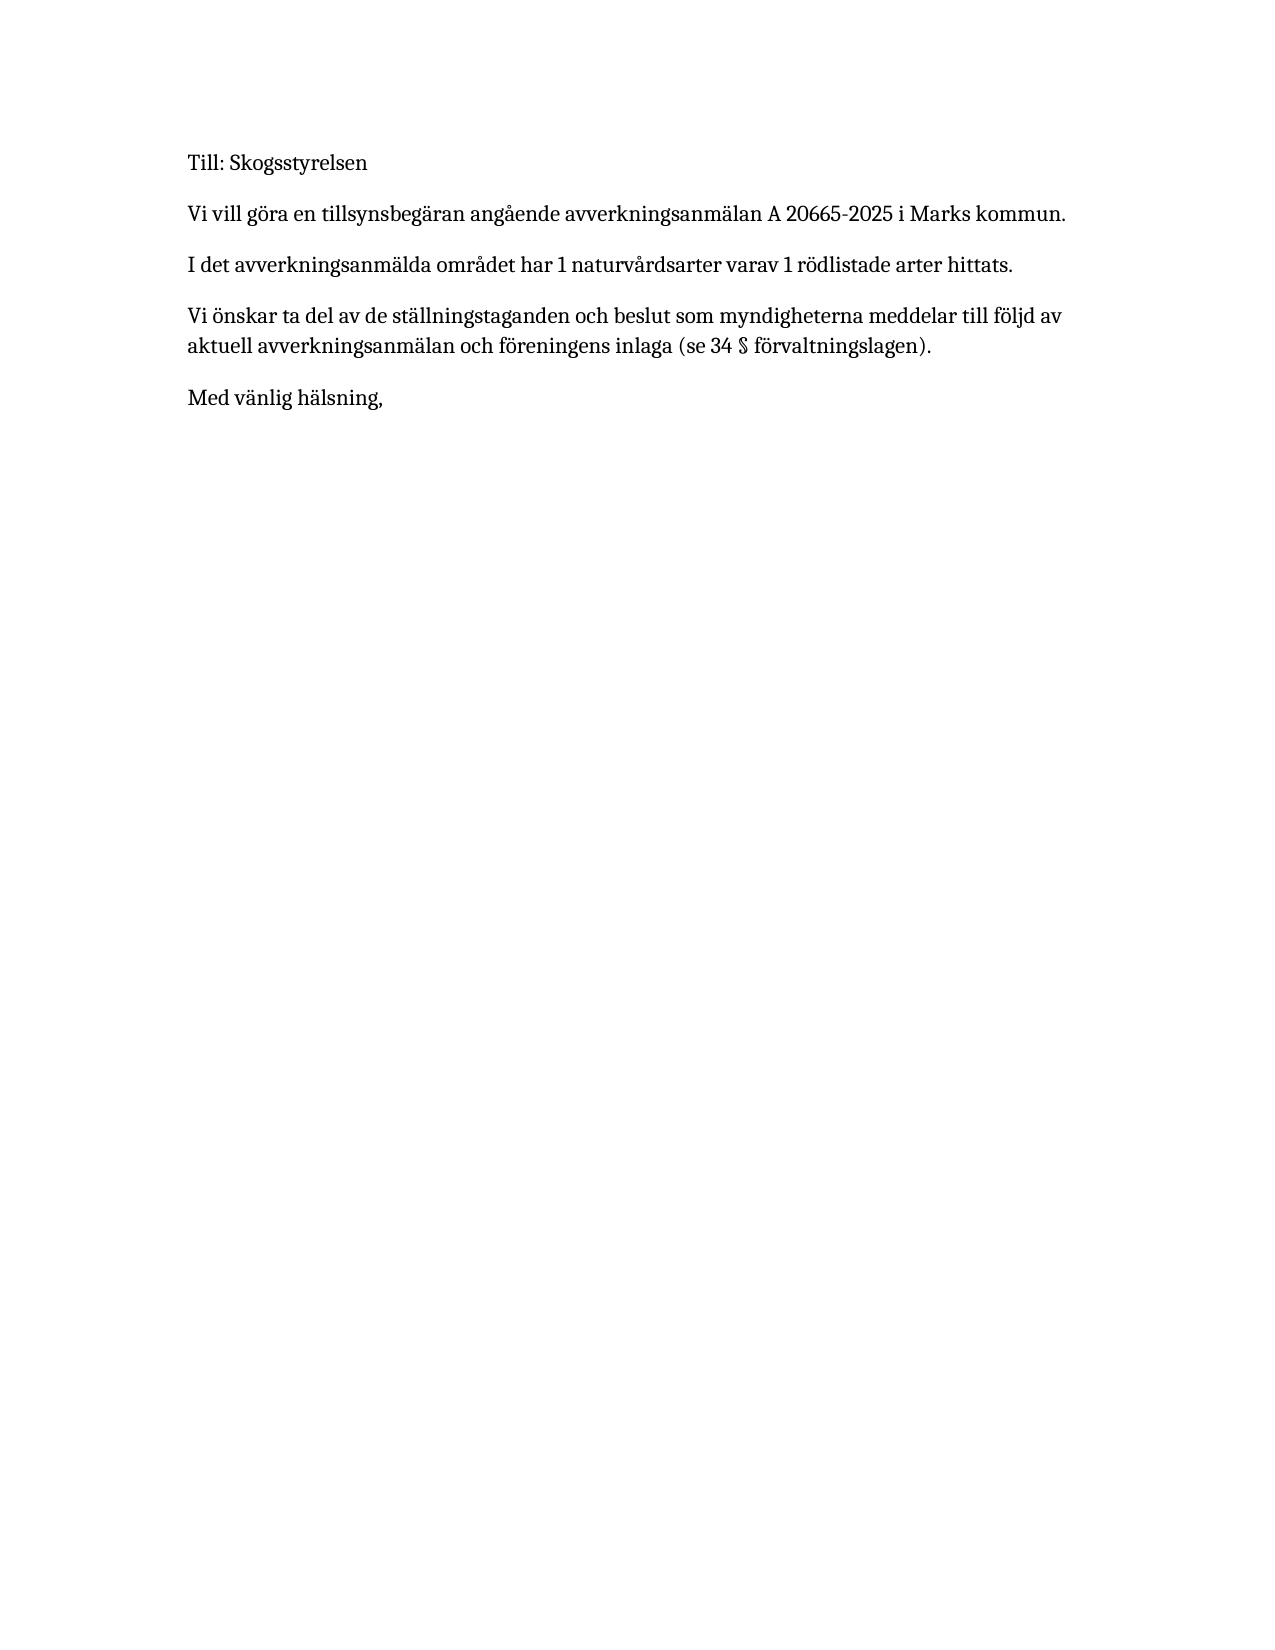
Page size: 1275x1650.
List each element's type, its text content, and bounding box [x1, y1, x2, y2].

text Vi önskar ta del av de ställningstaganden och beslut som myndigheterna meddelar till följd av aktuell avverkningsanmälan och föreningens inlaga (se 34 § förvaltningslagen). [187, 303, 1087, 360]
text Vi vill göra en tillsynsbegäran angående avverkningsanmälan A 20665-2025 i Marks kommun. [187, 201, 1087, 227]
text Till: Skogsstyrelsen [187, 150, 1087, 176]
text I det avverkningsanmälda området har 1 naturvårdsarter varav 1 rödlistade arter hittats. [187, 252, 1087, 278]
text Med vänlig hälsning, [187, 384, 1087, 441]
